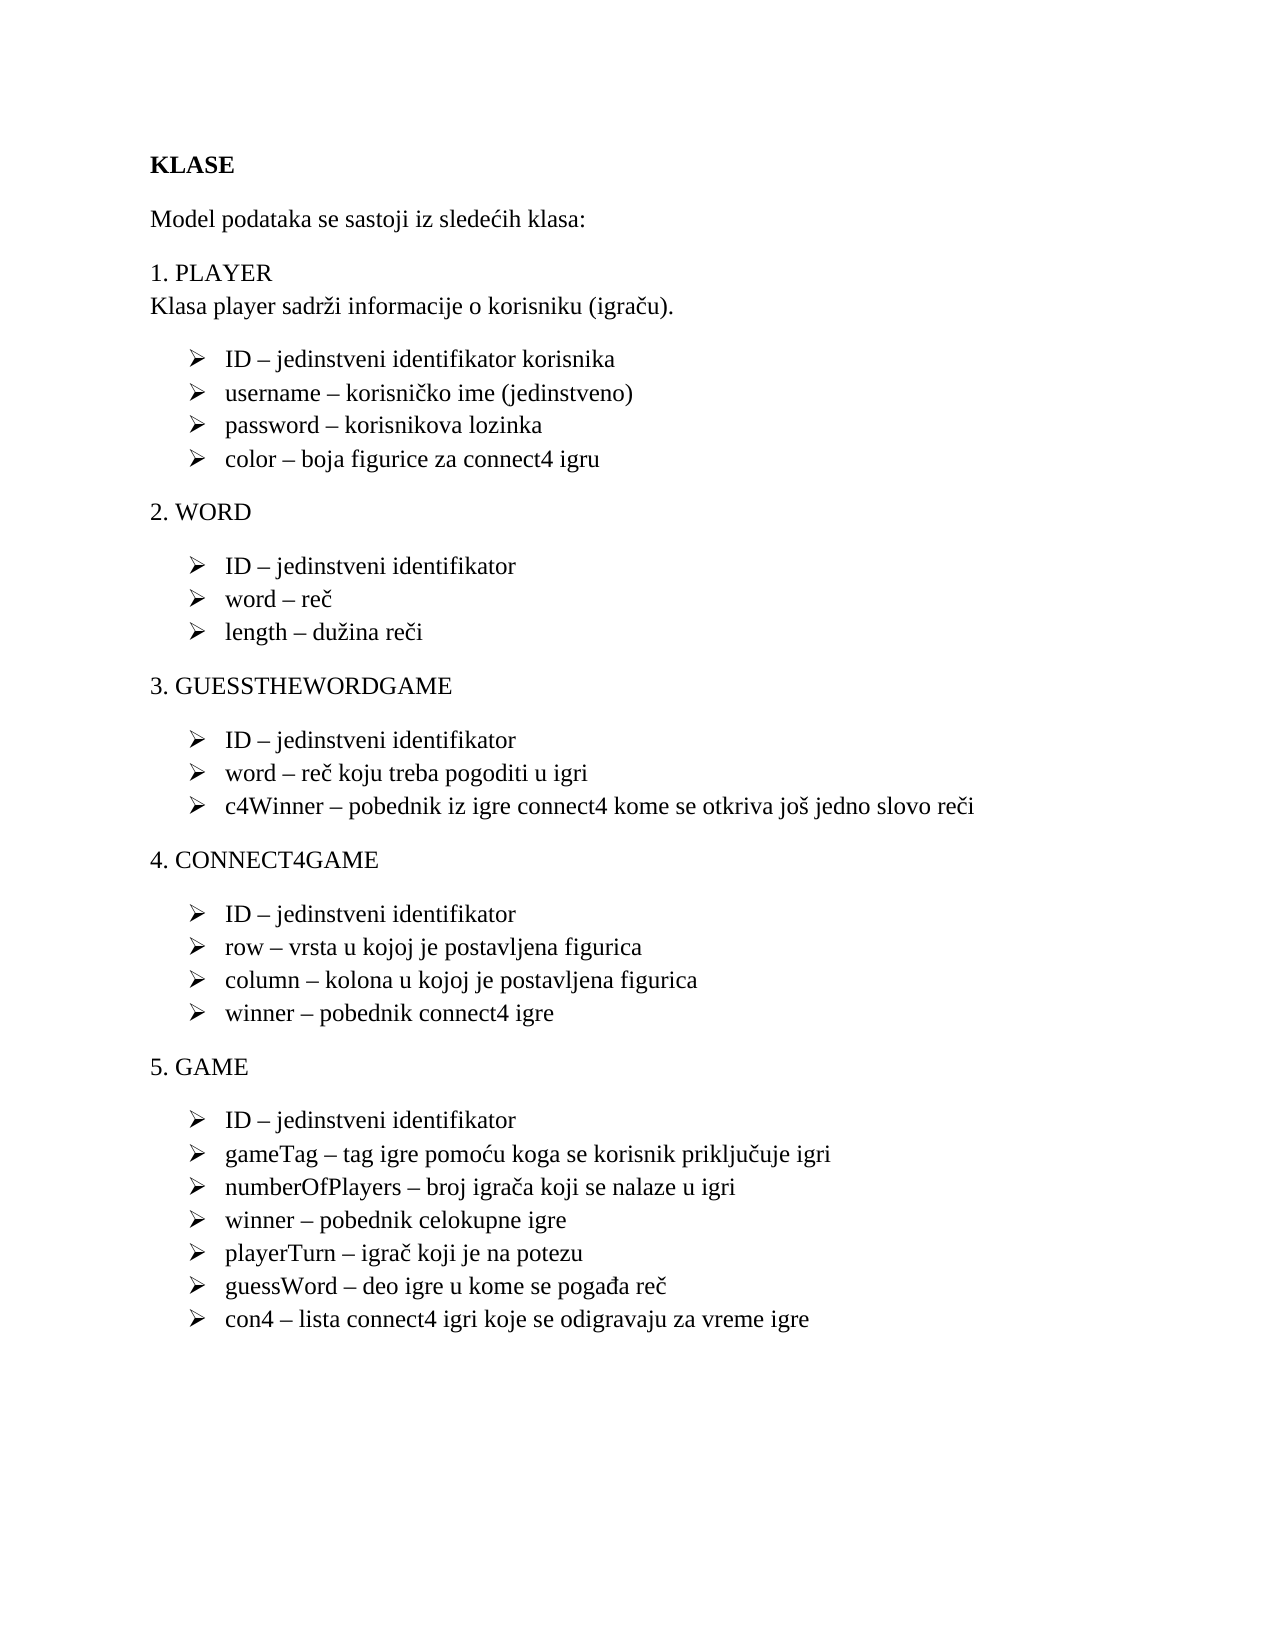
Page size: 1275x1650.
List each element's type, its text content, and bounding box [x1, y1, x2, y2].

list length – dužina reči [187, 617, 1125, 646]
list c4Winner – pobednik iz igre connect4 kome se otkriva još jedno slovo reči [187, 791, 1125, 820]
list numberOfPlayers – broj igrača koji se nalaze u igri [187, 1172, 1125, 1200]
list gameTag – tag igre pomoću koga se korisnik priključuje igri [187, 1139, 1125, 1167]
list word – reč koju treba pogoditi u igri [187, 758, 1125, 787]
list winner – pobednik connect4 igre [187, 998, 1125, 1027]
text 2. WORD [150, 497, 1125, 526]
text 4. CONNECT4GAME [150, 845, 1125, 874]
list column – kolona u kojoj je postavljena figurica [187, 965, 1125, 994]
list username – korisničko ime (jedinstveno) [187, 378, 1125, 406]
list row – vrsta u kojoj je postavljena figurica [187, 932, 1125, 961]
list ID – jedinstveni identifikator [187, 899, 1125, 928]
text Model podataka se sastoji iz sledećih klasa: [150, 204, 1125, 233]
text 3. GUESSTHEWORDGAME [150, 671, 1125, 700]
list playerTurn – igrač koji je na potezu [187, 1238, 1125, 1266]
list ID – jedinstveni identifikator korisnika [187, 344, 1125, 373]
list guessWord – deo igre u kome se pogađa reč [187, 1271, 1125, 1299]
list ID – jedinstveni identifikator [187, 725, 1125, 754]
text 5. GAME [150, 1052, 1125, 1081]
list word – reč [187, 584, 1125, 613]
list color – boja figurice za connect4 igru [187, 444, 1125, 472]
list ID – jedinstveni identifikator [187, 1106, 1125, 1134]
text KLASE [150, 150, 1125, 179]
list winner – pobednik celokupne igre [187, 1205, 1125, 1233]
text 1. PLAYER Klasa player sadrži informacije o korisniku (igraču). [150, 258, 1125, 319]
list password – korisnikova lozinka [187, 411, 1125, 439]
list con4 – lista connect4 igri koje se odigravaju za vreme igre [187, 1304, 1125, 1332]
list ID – jedinstveni identifikator [187, 551, 1125, 580]
